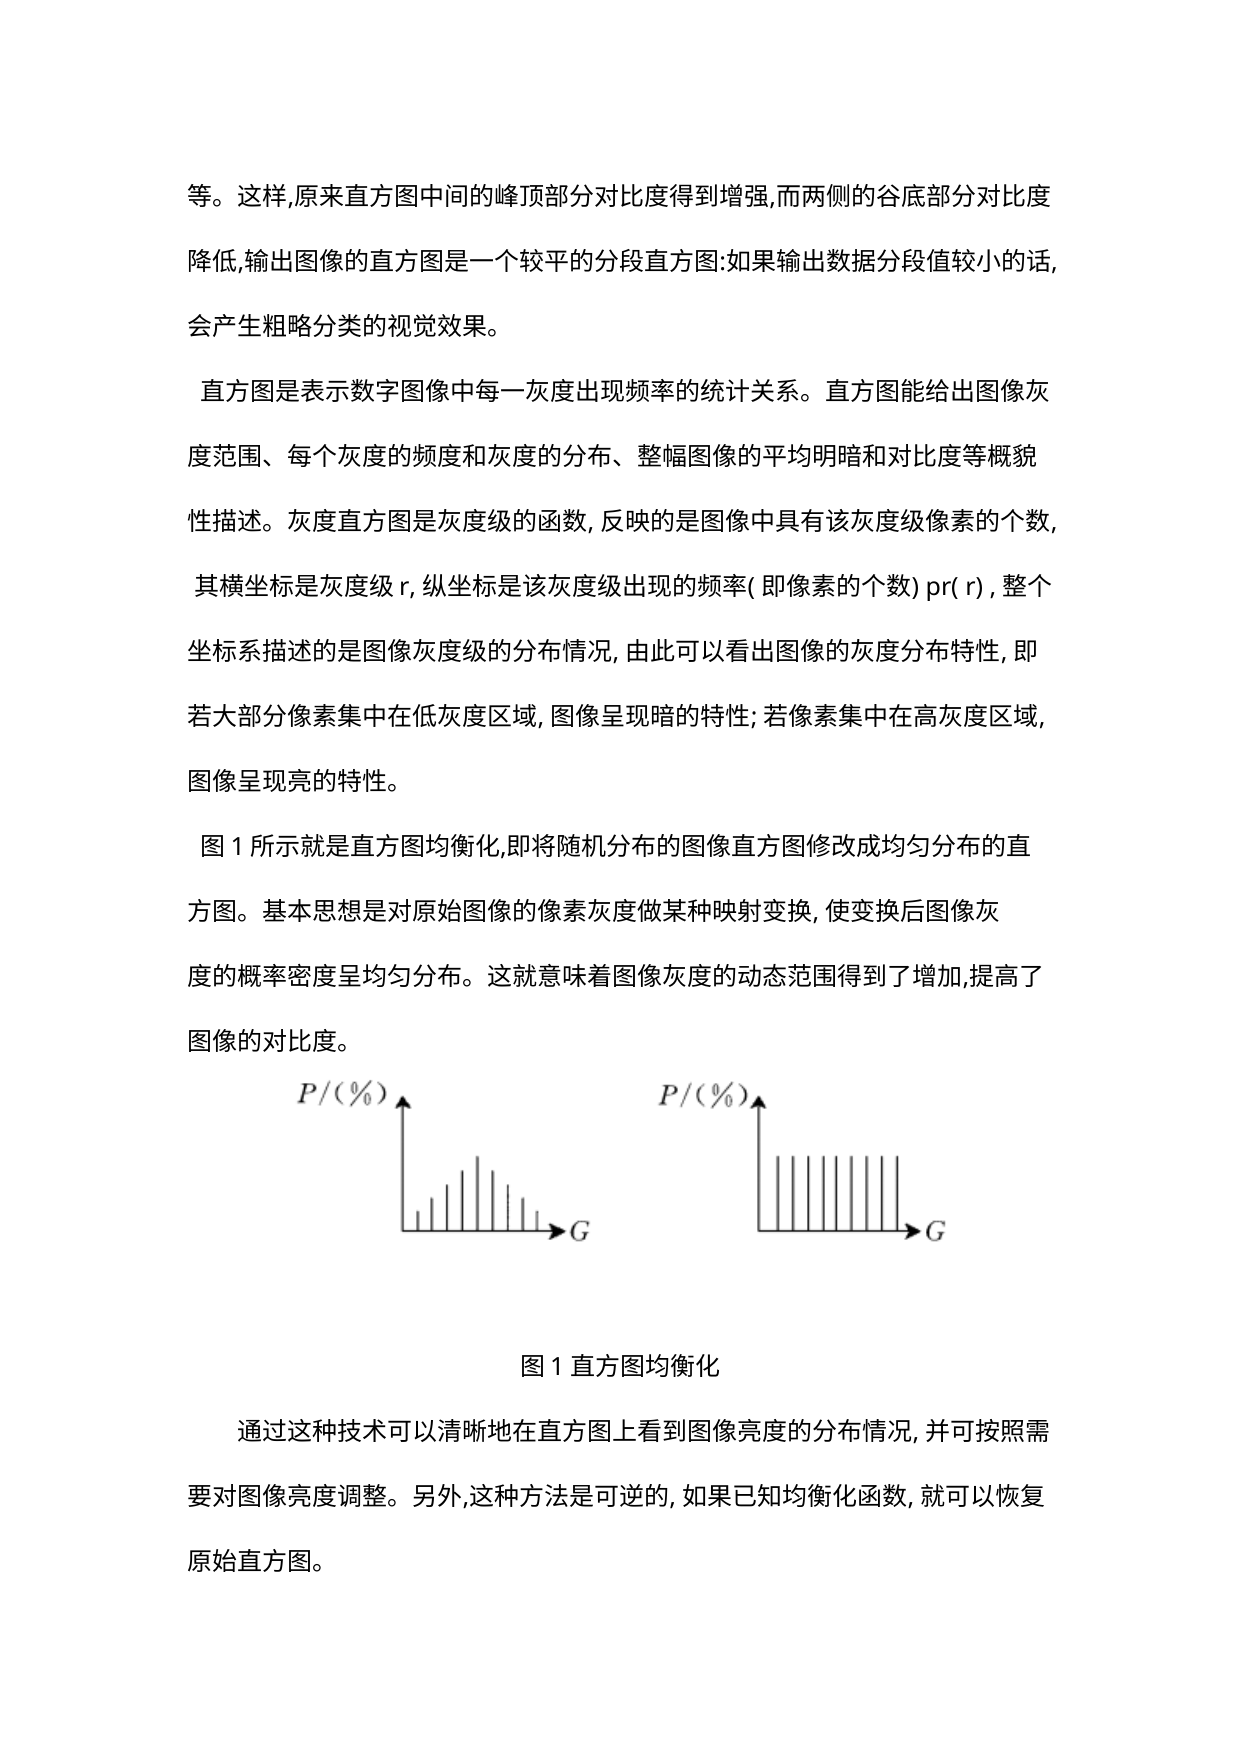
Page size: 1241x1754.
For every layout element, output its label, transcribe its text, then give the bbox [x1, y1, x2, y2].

text 直方图是表示数字图像中每一灰度出现频率的统计关系。直方图能给出图像灰度范围、每个灰度的频度和灰度的分布、整幅图像的平均明暗和对比度等概貌性描述。灰度直方图是灰度级的函数, 反映的是图像中具有该灰度级像素的个数, 其横坐标是灰度级r, 纵坐标是该灰度级出现的频率( 即像素的个数) pr( r) , 整个坐标系描述的是图像灰度级的分布情况, 由此可以看出图像的灰度分布特性, 即若大部分像素集中在低灰度区域, 图像呈现暗的特性; 若像素集中在高灰度区域,图像呈现亮的特性。 [187, 357, 1053, 812]
text 图1 直方图均衡化 [187, 1332, 1053, 1397]
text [187, 162, 1053, 357]
text 通过这种技术可以清晰地在直方图上看到图像亮度的分布情况, 并可按照需要对图像亮度调整。另外,这种方法是可逆的, 如果已知均衡化函数, 就可以恢复原始直方图。 [187, 1397, 1053, 1592]
text 图1所示就是直方图均衡化,即将随机分布的图像直方图修改成均匀分布的直方图。基本思想是对原始图像的像素灰度做某种映射变换, 使变换后图像灰 [187, 812, 1053, 942]
picture [279, 1072, 961, 1251]
text 度的概率密度呈均匀分布。这就意味着图像灰度的动态范围得到了增加,提高了图像的对比度。 [187, 942, 1053, 1072]
